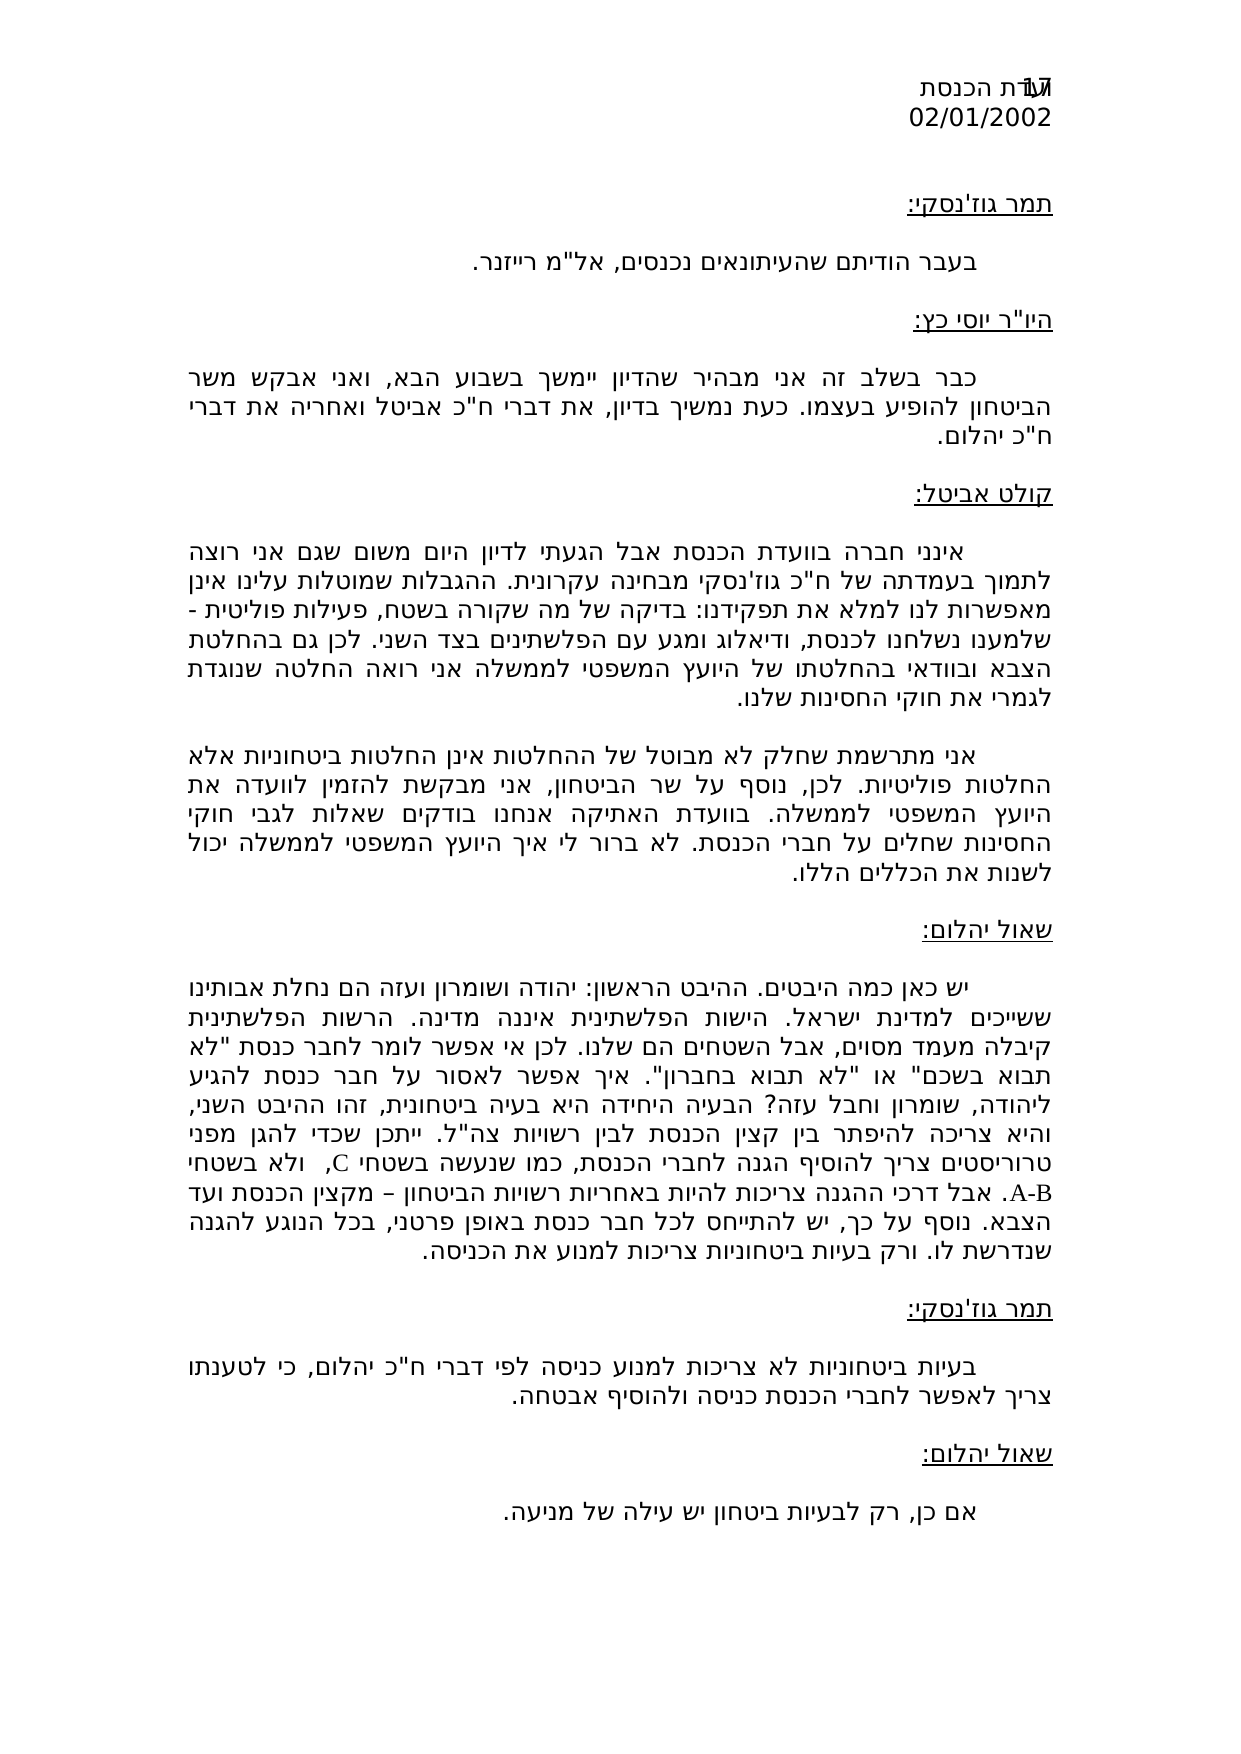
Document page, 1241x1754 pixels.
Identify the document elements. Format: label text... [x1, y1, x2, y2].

text שאול יהלום: [187, 916, 1053, 945]
text בעבר הודיתם שהעיתונאים נכנסים, אל"מ רייזנר. [187, 247, 1053, 276]
text יש כאן כמה היבטים. ההיבט הראשון: יהודה ושומרון ועזה הם נחלת אבותינו ששייכים למדינת ישראל. הישות הפלשתינית איננה מדינה. הרשות הפלשתינית קיבלה מעמד מסוים, אבל השטחים הם שלנו. לכן אי אפשר לומר לחבר כנסת "לא תבוא בשכם" או "לא תבוא בחברון". איך אפשר לאסור על חבר כנסת להגיע ליהודה, שומרון וחבל עזה? הבעיה היחידה היא בעיה ביטחונית, זהו ההיבט השני, והיא צריכה להיפתר בין קצין הכנסת לבין רשויות צה"ל. ייתכן שכדי להגן מפני טרוריסטים צריך להוסיף הגנה לחברי הכנסת, כמו שנעשה בשטחי C, ולא בשטחי A-B. אבל דרכי ההגנה צריכות להיות באחריות רשויות הביטחון – מקצין הכנסת ועד הצבא. נוסף על כך, יש להתייחס לכל חבר כנסת באופן פרטני, בכל הנוגע להגנה שנדרשת לו. ורק בעיות ביטחוניות צריכות למנוע את הכניסה. [187, 973, 1053, 1265]
text תמר גוז'נסקי: [187, 1294, 1053, 1323]
text קולט אביטל: [187, 479, 1053, 508]
text כבר בשלב זה אני מבהיר שהדיון יימשך בשבוע הבא, ואני אבקש משר הביטחון להופיע בעצמו. כעת נמשיך בדיון, את דברי ח"כ אביטל ואחריה את דברי ח"כ יהלום. [187, 363, 1053, 451]
text תמר גוז'נסקי: [187, 189, 1053, 218]
text שאול יהלום: [187, 1439, 1053, 1468]
text בעיות ביטחוניות לא צריכות למנוע כניסה לפי דברי ח"כ יהלום, כי לטענתו צריך לאפשר לחברי הכנסת כניסה ולהוסיף אבטחה. [187, 1352, 1053, 1410]
text אם כן, רק לבעיות ביטחון יש עילה של מניעה. [187, 1497, 1053, 1526]
text היו"ר יוסי כץ: [187, 305, 1053, 334]
text אינני חברה בוועדת הכנסת אבל הגעתי לדיון היום משום שגם אני רוצה לתמוך בעמדתה של ח"כ גוז'נסקי מבחינה עקרונית. ההגבלות שמוטלות עלינו אינן מאפשרות לנו למלא את תפקידנו: בדיקה של מה שקורה בשטח, פעילות פוליטית - שלמענו נשלחנו לכנסת, ודיאלוג ומגע עם הפלשתינים בצד השני. לכן גם בהחלטת הצבא ובוודאי בהחלטתו של היועץ המשפטי לממשלה אני רואה החלטה שנוגדת לגמרי את חוקי החסינות שלנו. [187, 537, 1053, 712]
text אני מתרשמת שחלק לא מבוטל של ההחלטות אינן החלטות ביטחוניות אלא החלטות פוליטיות. לכן, נוסף על שר הביטחון, אני מבקשת להזמין לוועדה את היועץ המשפטי לממשלה. בוועדת האתיקה אנחנו בודקים שאלות לגבי חוקי החסינות שחלים על חברי הכנסת. לא ברור לי איך היועץ המשפטי לממשלה יכול לשנות את הכללים הללו. [187, 741, 1053, 887]
